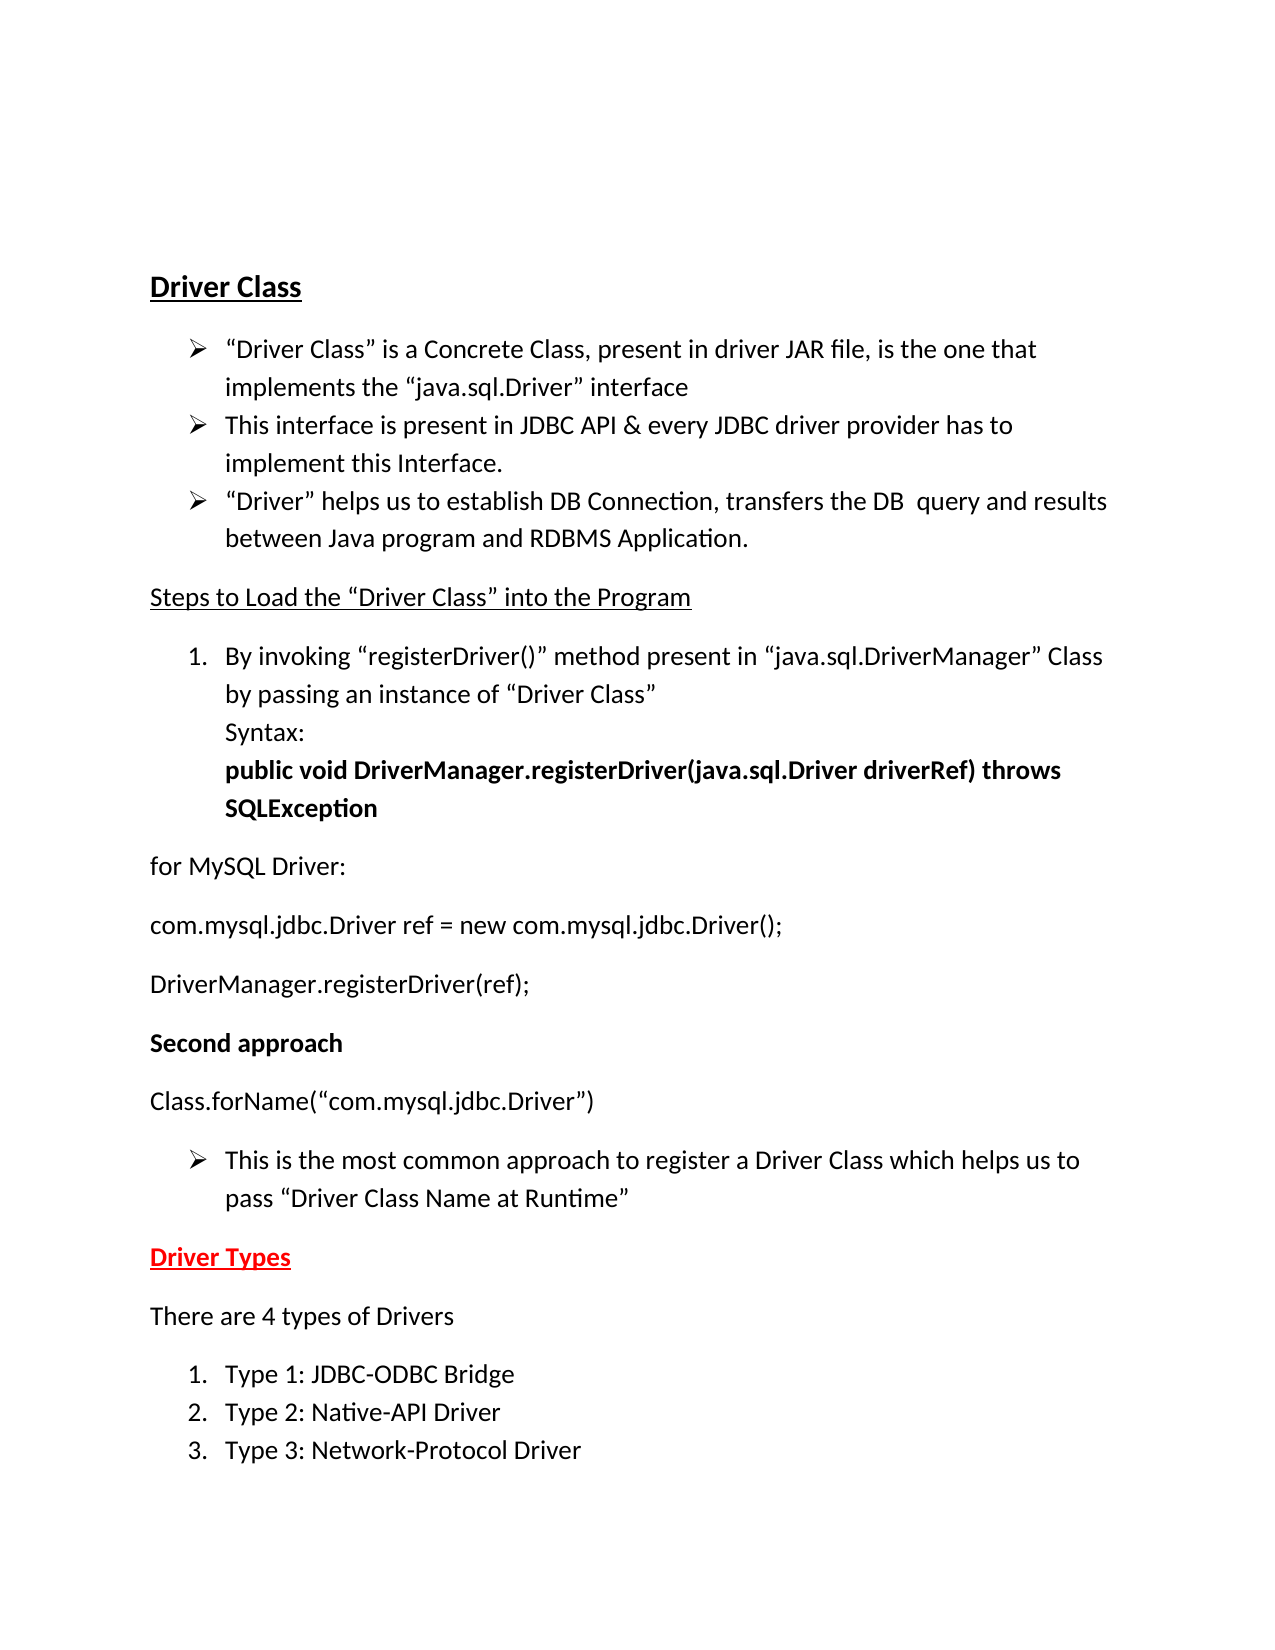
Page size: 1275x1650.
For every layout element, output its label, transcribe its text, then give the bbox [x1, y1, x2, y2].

list By invoking “registerDriver()” method present in “java.sql.DriverManager” Class by passing an instance of “Driver Class” [187, 639, 1125, 710]
list This interface is present in JDBC API & every JDBC driver provider has to implement this Interface. [187, 408, 1125, 479]
list Syntax: [225, 715, 1125, 748]
list Type 3: Network-Protocol Driver [187, 1433, 1125, 1466]
text com.mysql.jdbc.Driver ref = new com.mysql.jdbc.Driver(); [150, 908, 1125, 941]
text Second approach [150, 1026, 1125, 1059]
list “Driver Class” is a Concrete Class, present in driver JAR file, is the one that implements the “java.sql.Driver” interface [187, 332, 1125, 403]
text Steps to Load the “Driver Class” into the Program [150, 580, 1125, 613]
list public void DriverManager.registerDriver(java.sql.Driver driverRef) throws SQLException [225, 753, 1125, 824]
list Type 1: JDBC-ODBC Bridge [187, 1357, 1125, 1391]
text for MySQL Driver: [150, 849, 1125, 883]
list This is the most common approach to register a Driver Class which helps us to pass “Driver Class Name at Runtime” [187, 1143, 1125, 1214]
text DriverManager.registerDriver(ref); [150, 967, 1125, 1000]
text There are 4 types of Drivers [150, 1299, 1125, 1332]
text Driver Class [150, 267, 1125, 306]
list Type 2: Native-API Driver [187, 1395, 1125, 1428]
text Driver Types [150, 1240, 1125, 1273]
list “Driver” helps us to establish DB Connection, transfers the DB query and results between Java program and RDBMS Application. [187, 484, 1125, 555]
text Class.forName(“com.mysql.jdbc.Driver”) [150, 1084, 1125, 1118]
